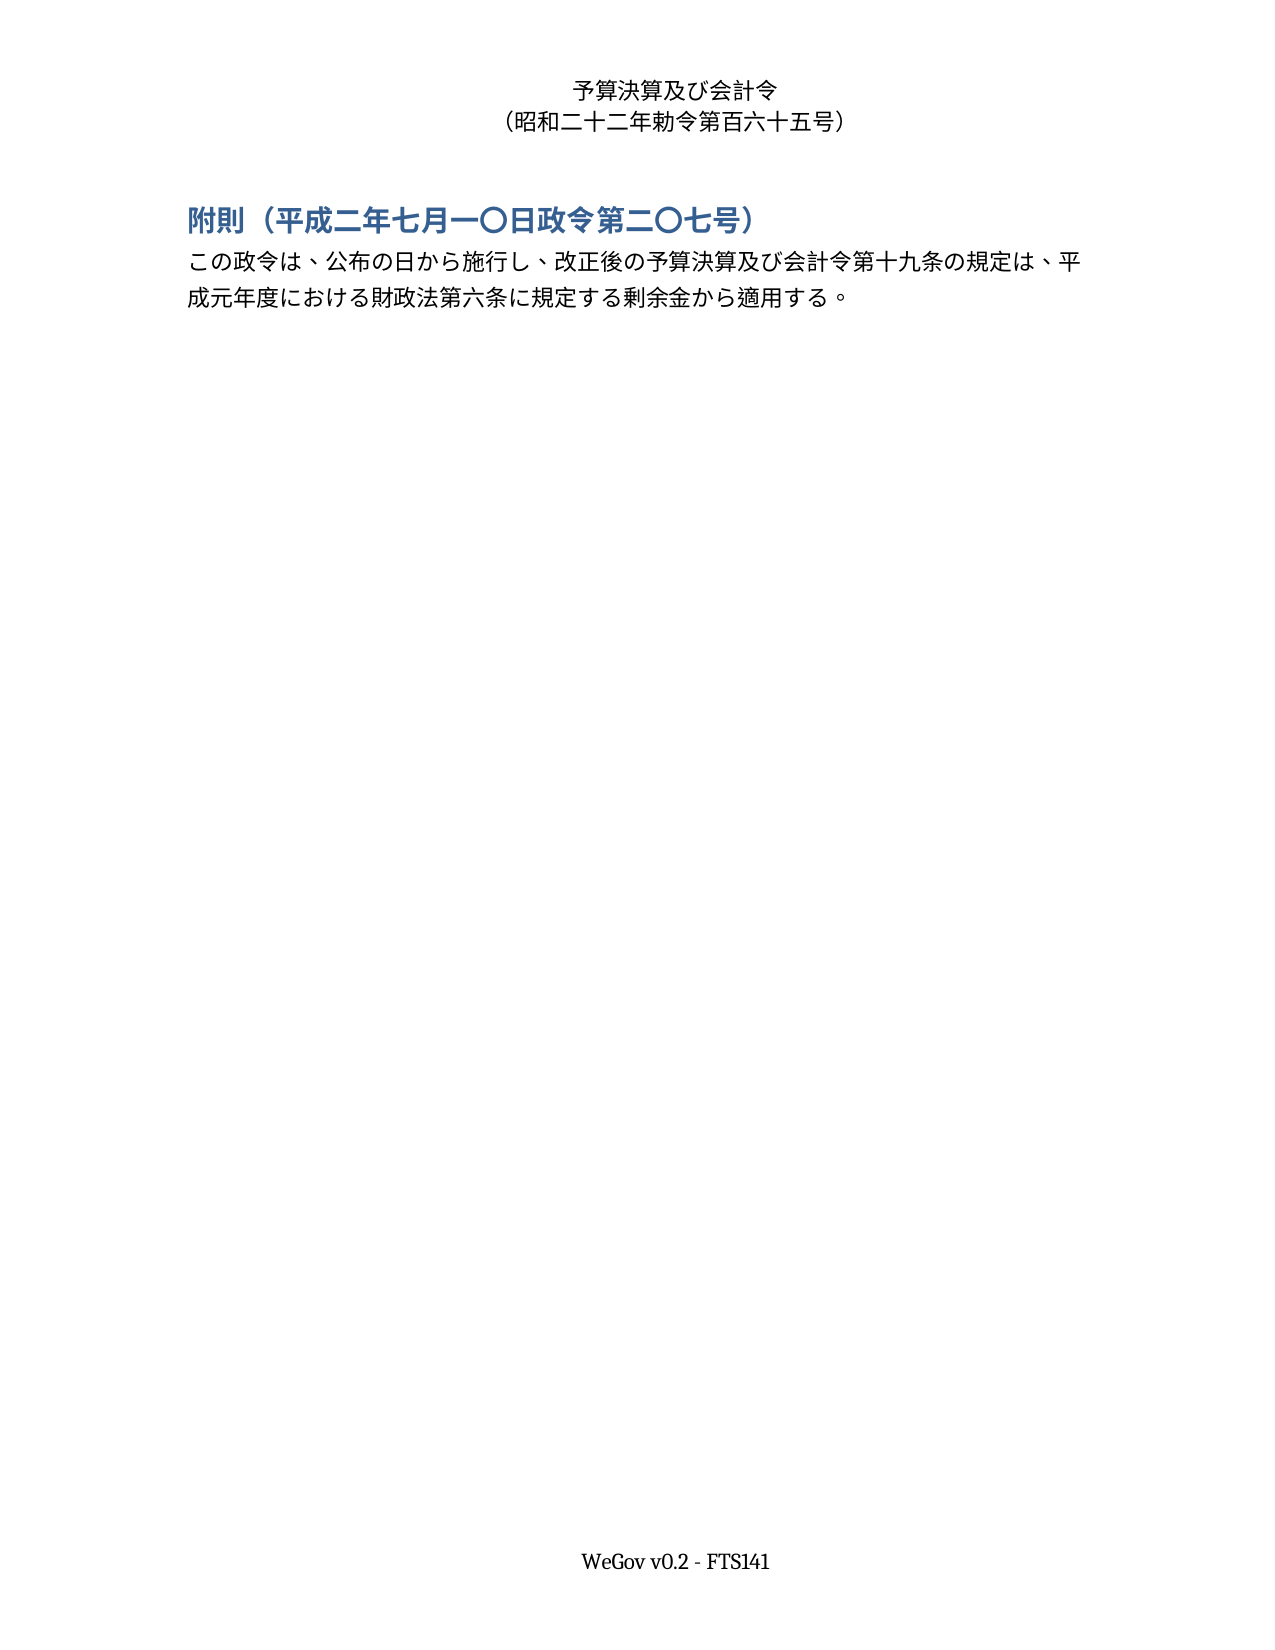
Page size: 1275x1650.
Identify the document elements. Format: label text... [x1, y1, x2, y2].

subtitle 附則（平成二年七月一〇日政令第二〇七号） [187, 200, 1087, 240]
text この政令は、公布の日から施行し、改正後の予算決算及び会計令第十九条の規定は、平成元年度における財政法第六条に規定する剰余金から適用する。 [187, 246, 1087, 313]
